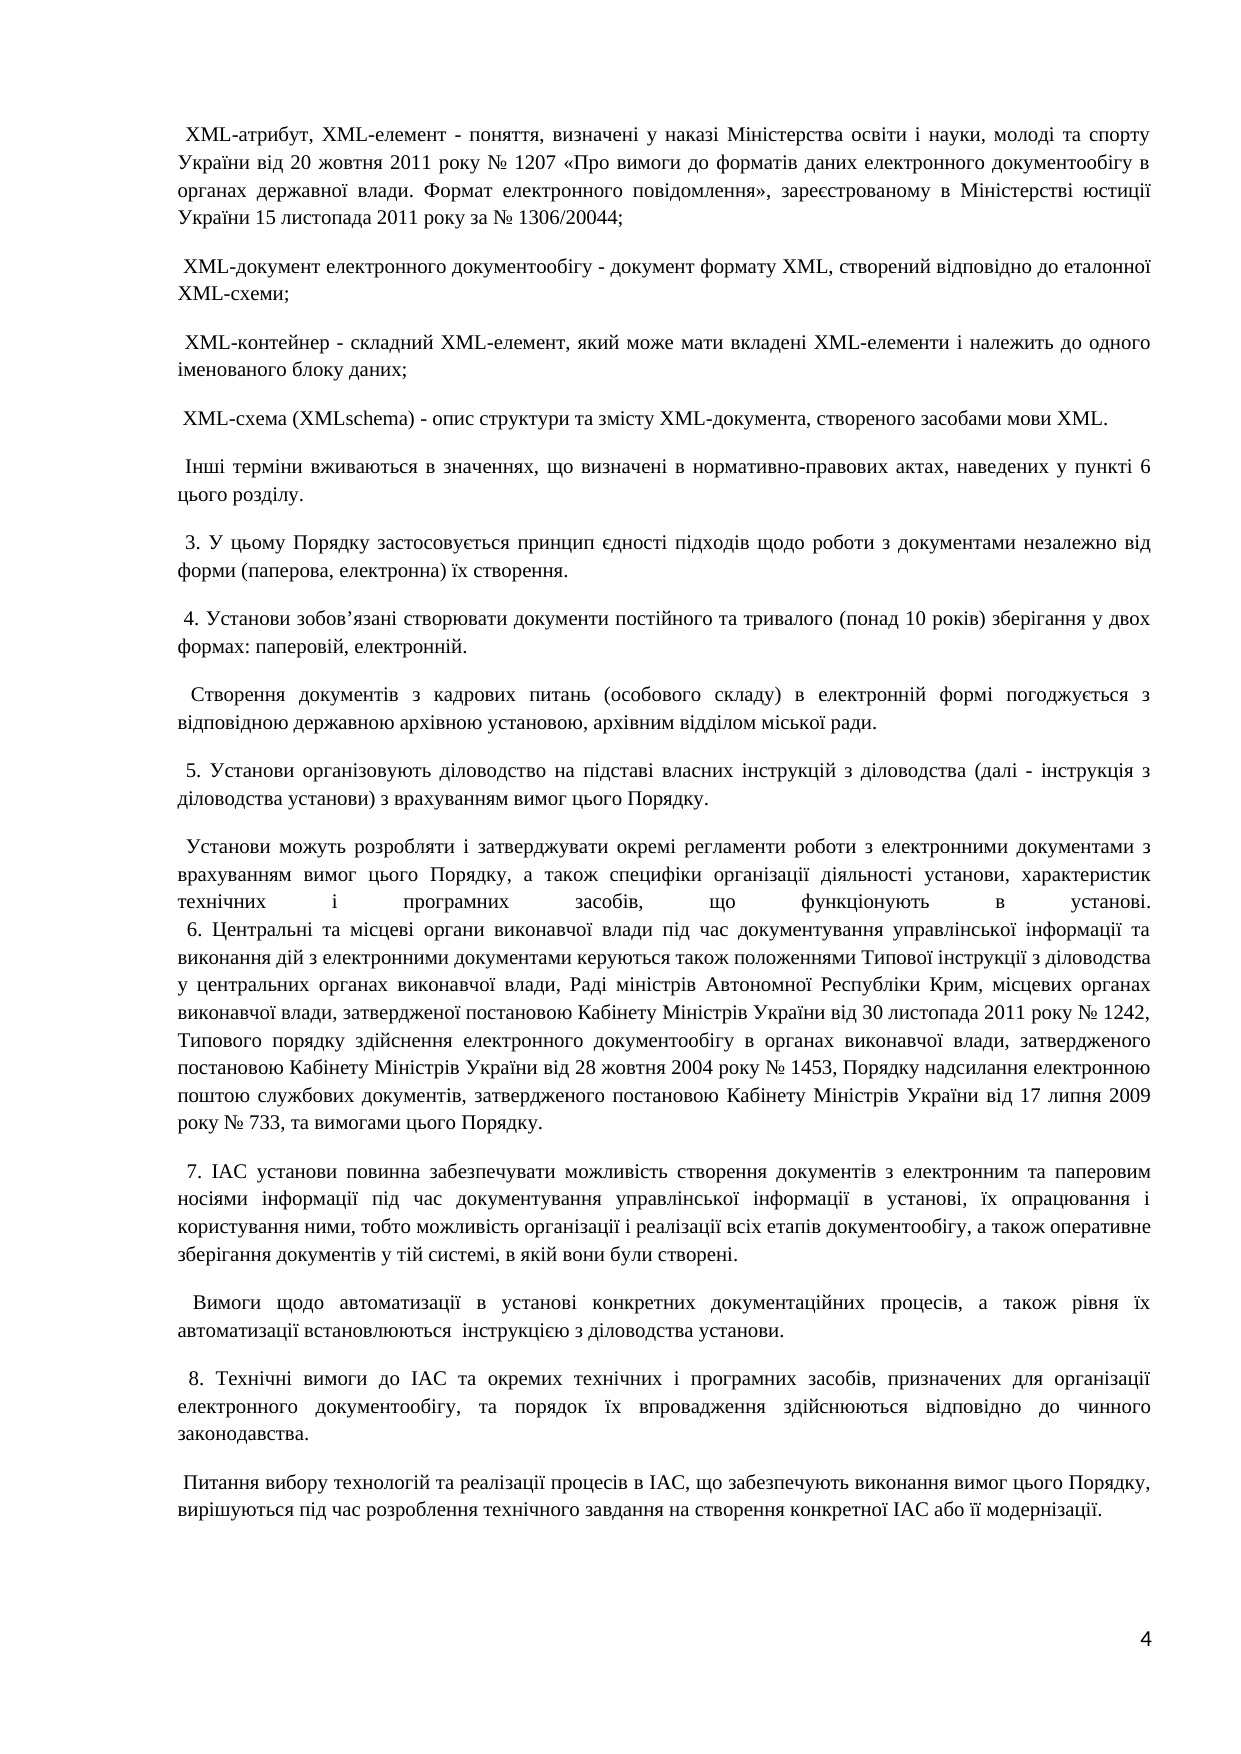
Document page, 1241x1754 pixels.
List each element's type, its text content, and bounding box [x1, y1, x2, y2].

text 8. Технічні вимоги до ІАС та окремих технічних і програмних засобів, призначених для організації електронного документообігу, та порядок їх впровадження здійснюються відповідно до чинного законодавства. [177, 1366, 1152, 1445]
text Створення документів з кадрових питань (особового складу) в електронній формі погоджується з відповідною державною архівною установою, архівним відділом міської ради. [177, 682, 1152, 734]
text XML-документ електронного документообігу - документ формату XML, створений відповідно до еталонної XML-схеми; [177, 253, 1152, 305]
text XML-контейнер - складний XML-елемент, який може мати вкладені XML-елементи і належить до одного іменованого блоку даних; [177, 329, 1152, 381]
text XML-схема (XMLschema) - опис структури та змісту XML-документа, створеного засобами мови XML. [177, 406, 1152, 430]
text 4. Установи зобов’язані створювати документи постійного та тривалого (понад 10 років) зберігання у двох формах: паперовій, електронній. [177, 606, 1152, 658]
text 3. У цьому Порядку застосовується принцип єдності підходів щодо роботи з документами незалежно від форми (паперова, електронна) їх створення. [177, 530, 1152, 582]
text Питання вибору технологій та реалізації процесів в ІАС, що забезпечують виконання вимог цього Порядку, вирішуються під час розроблення технічного завдання на створення конкретної ІАС або її модернізації. [177, 1470, 1152, 1521]
text 5. Установи організовують діловодство на підставі власних інструкцій з діловодства (далі - інструкція з діловодства установи) з врахуванням вимог цього Порядку. [177, 758, 1152, 810]
text 7. ІАС установи повинна забезпечувати можливість створення документів з електронним та паперовим носіями інформації під час документування управлінської інформації в установі, їх опрацювання і користування ними, тобто можливість організації і реалізації всіх етапів документообігу, а також оперативне зберігання документів у тій системі, в якій вони були створені. [177, 1159, 1152, 1266]
text Інші терміни вживаються в значеннях, що визначені в нормативно-правових актах, наведених у пункті 6 цього розділу. [177, 454, 1152, 506]
text Вимоги щодо автоматизації в установі конкретних документаційних процесів, а також рівня їх автоматизації встановлюються інструкцією з діловодства установи. [177, 1290, 1152, 1342]
text Установи можуть розробляти і затверджувати окремі регламенти роботи з електронними документами з врахуванням вимог цього Порядку, а також специфіки організації діяльності установи, характеристик технічних і програмних засобів, що функціонують в установі. 6. Центральні та місцеві органи виконавчої влади під час документування управлінської інформації та виконання дій з електронними документами керуються також положеннями Типової інструкції з діловодства у центральних органах виконавчої влади, Раді міністрів Автономної Республіки Крим, місцевих органах виконавчої влади, затвердженої постановою Кабінету Міністрів України від 30 листопада 2011 року № 1242, Типового порядку здійснення електронного документообігу в органах виконавчої влади, затвердженого постановою Кабінету Міністрів України від 28 жовтня 2004 року № 1453, Порядку надсилання електронною поштою службових документів, затвердженого постановою Кабінету Міністрів України від 17 липня 2009 року № 733, та вимогами цього Порядку. [177, 834, 1152, 1134]
text XML-атрибут, XML-елемент - поняття, визначені у наказі Міністерства освіти і науки, молоді та спорту України від 20 жовтня 2011 року № 1207 «Про вимоги до форматів даних електронного документообігу в органах державної влади. Формат електронного повідомлення», зареєстрованому в Міністерстві юстиції України 15 листопада 2011 року за № 1306/20044; [177, 122, 1152, 229]
